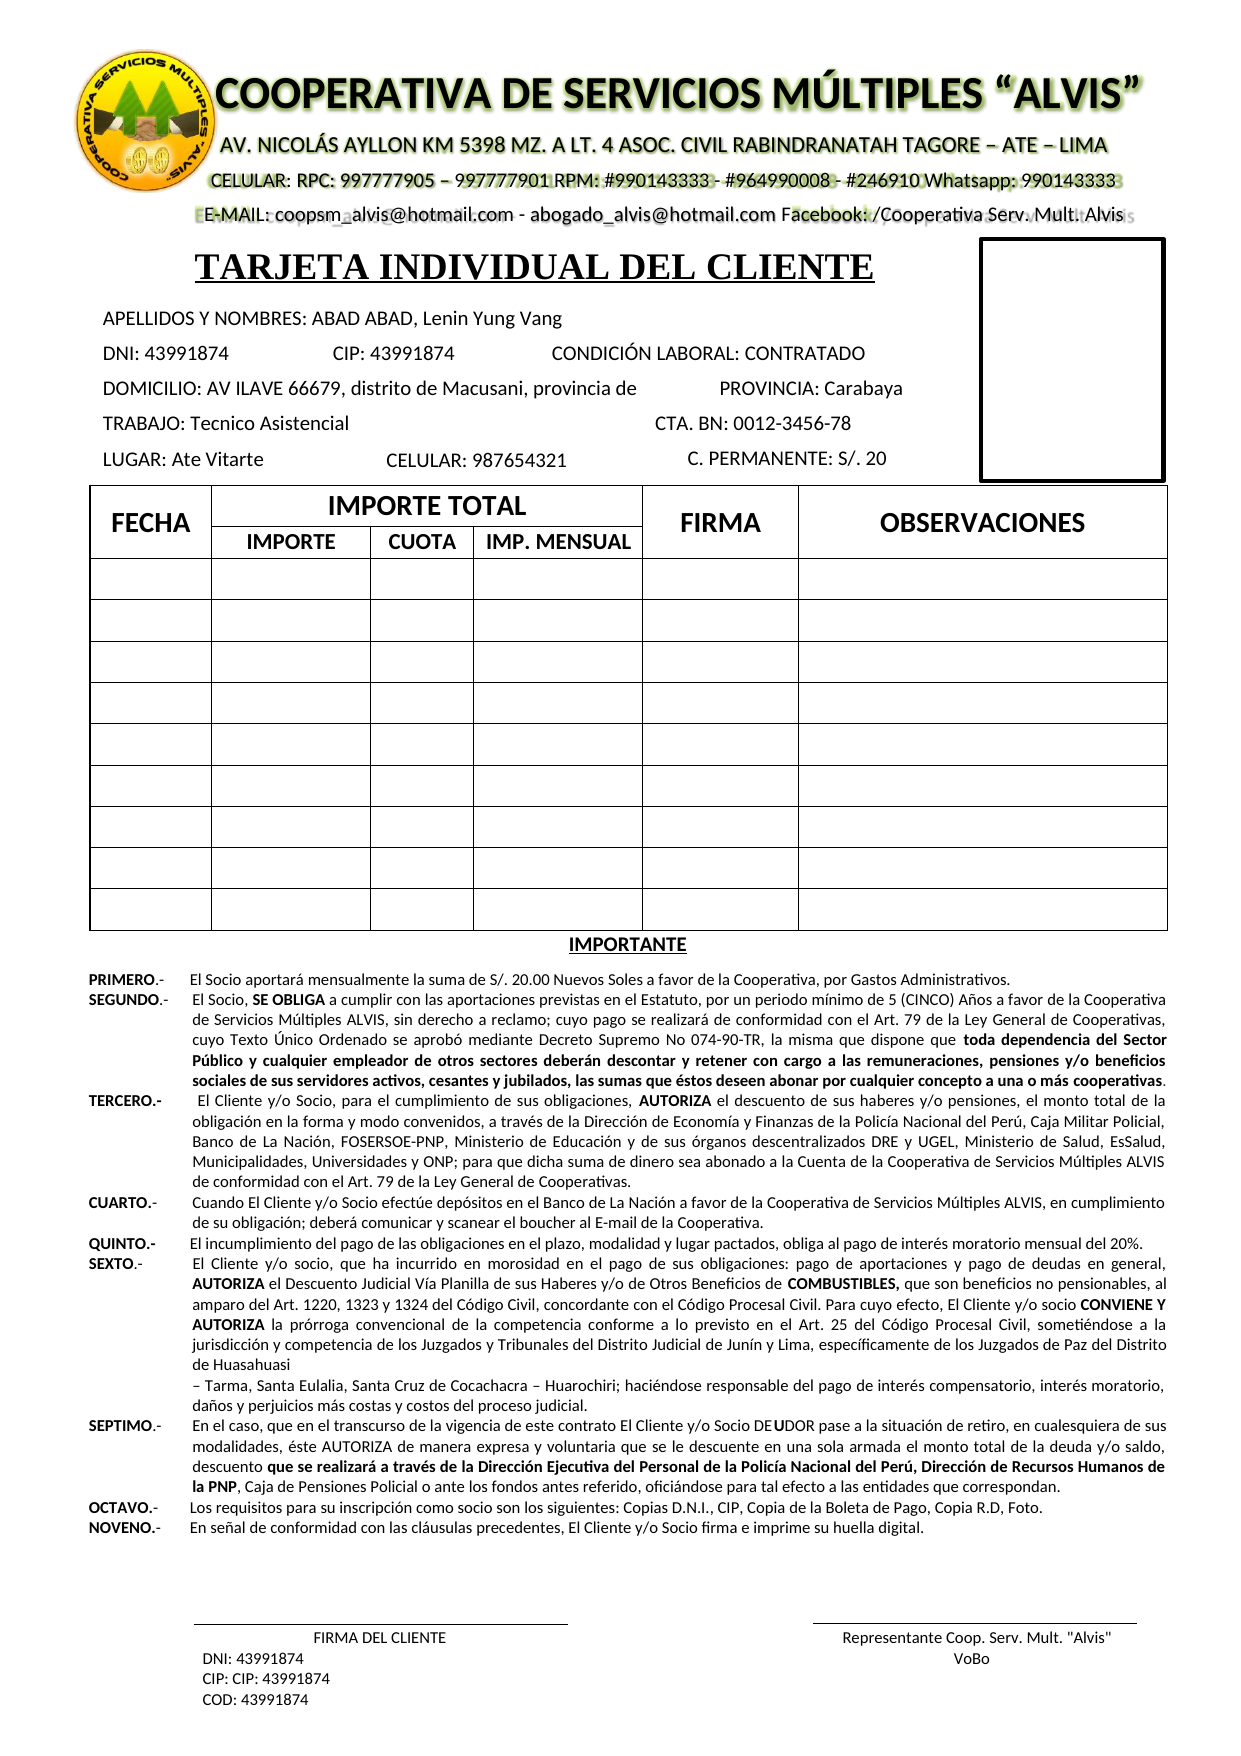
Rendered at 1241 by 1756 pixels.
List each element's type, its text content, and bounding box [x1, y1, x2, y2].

table_cell [474, 642, 642, 682]
text CUARTO.- Cuando El Cliente y/o Socio efectúe depósitos en el Banco de La Nación a favor de la Cooperativa de Servicios Múltiples ALVIS, en cumplimiento de su obligación; deberá comunicar y scanear el boucher al E-mail de la Cooperativa. [89, 1192, 1167, 1233]
text SEGUNDO.- El Socio, SE OBLIGA a cumplir con las aportaciones previstas en el Estatuto, por un periodo mínimo de 5 (CINCO) Años a favor de la Cooperativa de Servicios Múltiples ALVIS, sin derecho a reclamo; cuyo pago se realizará de conformidad con el Art. 79 de la Ley General de Cooperativas, cuyo Texto Único Ordenado se aprobó mediante Decreto Supremo No 074-90-TR, la misma que dispone que toda dependencia del Sector Público y cualquier empleador de otros sectores deberán descontar y retener con cargo a las remuneraciones, pensiones y/o beneficios sociales de sus servidores activos, cesantes y jubilados, las sumas que éstos deseen abonar por cualquier concepto a una o más cooperativas. [89, 989, 1167, 1091]
table_header FIRMA [643, 486, 798, 558]
text Representante Coop. Serv. Mult. "Alvis" VoBo [842, 1628, 1113, 1668]
table_cell [371, 600, 473, 641]
table_header IMPORTE TOTAL [212, 486, 642, 526]
picture [50, 45, 1176, 246]
table_cell [474, 889, 642, 930]
table_cell [371, 889, 473, 930]
table_cell [799, 559, 1167, 599]
table_cell [799, 724, 1167, 764]
table_cell [643, 683, 798, 723]
text IMPORTANTE [567, 931, 688, 956]
text SEXTO.- El Cliente y/o socio, que ha incurrido en morosidad en el pago de sus obligaciones: pago de aportaciones y pago de deudas en general, AUTORIZA el Descuento Judicial Vía Planilla de sus Haberes y/o de Otros Beneficios de COMBUSTIBLES, que son beneficios no pensionables, al amparo del Art. 1220, 1323 y 1324 del Código Civil, concordante con el Código Procesal Civil. Para cuyo efecto, El Cliente y/o socio CONVIENE Y AUTORIZA la prórroga convencional de la competencia conforme a lo previsto en el Art. 25 del Código Procesal Civil, sometiéndose a la jurisdicción y competencia de los Juzgados y Tribunales del Distrito Judicial de Junín y Lima, específicamente de los Juzgados de Paz del Distrito de Huasahuasi [89, 1253, 1167, 1375]
text FIRMA DEL CLIENTE [313, 1627, 514, 1648]
table_cell [212, 848, 370, 888]
table_cell IMPORTE [212, 527, 370, 558]
text DNI: 43991874 [202, 1648, 514, 1668]
table_cell [371, 766, 473, 806]
table_cell [643, 642, 798, 682]
table_cell [474, 600, 642, 641]
table_cell [799, 807, 1167, 847]
text – Tarma, Santa Eulalia, Santa Cruz de Cocachacra – Huarochiri; haciéndose responsable del pago de interés compensatorio, interés moratorio, daños y perjuicios más costas y costos del proceso judicial. [192, 1375, 1167, 1416]
table_cell [799, 889, 1167, 930]
table_cell [91, 807, 211, 847]
table_cell [799, 642, 1167, 682]
table_cell [643, 600, 798, 641]
table_cell [799, 848, 1167, 888]
table_cell [91, 559, 211, 599]
table_cell [371, 683, 473, 723]
text TERCERO.- El Cliente y/o Socio, para el cumplimiento de sus obligaciones, AUTORIZA el descuento de sus haberes y/o pensiones, el monto total de la obligación en la forma y modo convenidos, a través de la Dirección de Economía y Finanzas de la Policía Nacional del Perú, Caja Militar Policial, Banco de La Nación, FOSERSOE-PNP, Ministerio de Educación y de sus órganos descentralizados DRE y UGEL, Ministerio de Salud, EsSalud, Municipalidades, Universidades y ONP; para que dicha suma de dinero sea abonado a la Cuenta de la Cooperativa de Servicios Múltiples ALVIS de conformidad con el Art. 79 de la Ley General de Cooperativas. [89, 1091, 1167, 1192]
table_cell [643, 766, 798, 806]
table_cell [643, 848, 798, 888]
text NOVENO.- En señal de conformidad con las cláusulas precedentes, El Cliente y/o Socio firma e imprime su huella digital. [89, 1517, 1188, 1538]
text SEPTIMO.- En el caso, que en el transcurso de la vigencia de este contrato El Cliente y/o Socio DEUDOR pase a la situación de retiro, en cualesquiera de sus modalidades, éste AUTORIZA de manera expresa y voluntaria que se le descuente en una sola armada el monto total de la deuda y/o saldo, descuento que se realizará a través de la Dirección Ejecutiva del Personal de la Policía Nacional del Perú, Dirección de Recursos Humanos de la PNP, Caja de Pensiones Policial o ante los fondos antes referido, oficiándose para tal efecto a las entidades que correspondan. [89, 1416, 1167, 1497]
table_cell [91, 848, 211, 888]
text OCTAVO.- Los requisitos para su inscripción como socio son los siguientes: Copias D.N.I., CIP, Copia de la Boleta de Pago, Copia R.D, Foto. [89, 1497, 1188, 1517]
table_cell [371, 724, 473, 764]
table_cell [212, 889, 370, 930]
table_header FECHA [91, 486, 211, 558]
text QUINTO.- El incumplimiento del pago de las obligaciones en el plazo, modalidad y lugar pactados, obliga al pago de interés moratorio mensual del 20%. [89, 1233, 1188, 1253]
table_cell [91, 683, 211, 723]
table_cell [643, 807, 798, 847]
text COD: 43991874 [202, 1689, 514, 1709]
table_cell [91, 766, 211, 806]
table_cell [212, 559, 370, 599]
table_cell [212, 683, 370, 723]
table_cell [643, 559, 798, 599]
table_cell [474, 559, 642, 599]
table_cell [212, 642, 370, 682]
table_cell [474, 848, 642, 888]
table_cell [91, 724, 211, 764]
table_cell [799, 600, 1167, 641]
table_cell [643, 889, 798, 930]
table_cell [474, 766, 642, 806]
table_cell [643, 724, 798, 764]
table_cell [799, 683, 1167, 723]
table_cell IMP. MENSUAL [474, 527, 642, 558]
table_cell [371, 559, 473, 599]
table_cell [371, 848, 473, 888]
table_cell [474, 807, 642, 847]
table_cell [91, 600, 211, 641]
table_cell [212, 807, 370, 847]
text PRIMERO.- El Socio aportará mensualmente la suma de S/. 20.00 Nuevos Soles a favor de la Cooperativa, por Gastos Administrativos. [89, 969, 1188, 989]
text CIP: CIP: 43991874 [202, 1668, 514, 1689]
table_cell [212, 724, 370, 764]
table_cell [474, 683, 642, 723]
table_cell [91, 889, 211, 930]
table_cell [371, 642, 473, 682]
table_cell [91, 642, 211, 682]
table_cell CUOTA [371, 527, 473, 558]
table_cell [799, 766, 1167, 806]
table_header OBSERVACIONES [799, 486, 1167, 558]
table_cell [371, 807, 473, 847]
table_cell [212, 600, 370, 641]
table_cell [212, 766, 370, 806]
table_cell [474, 724, 642, 764]
